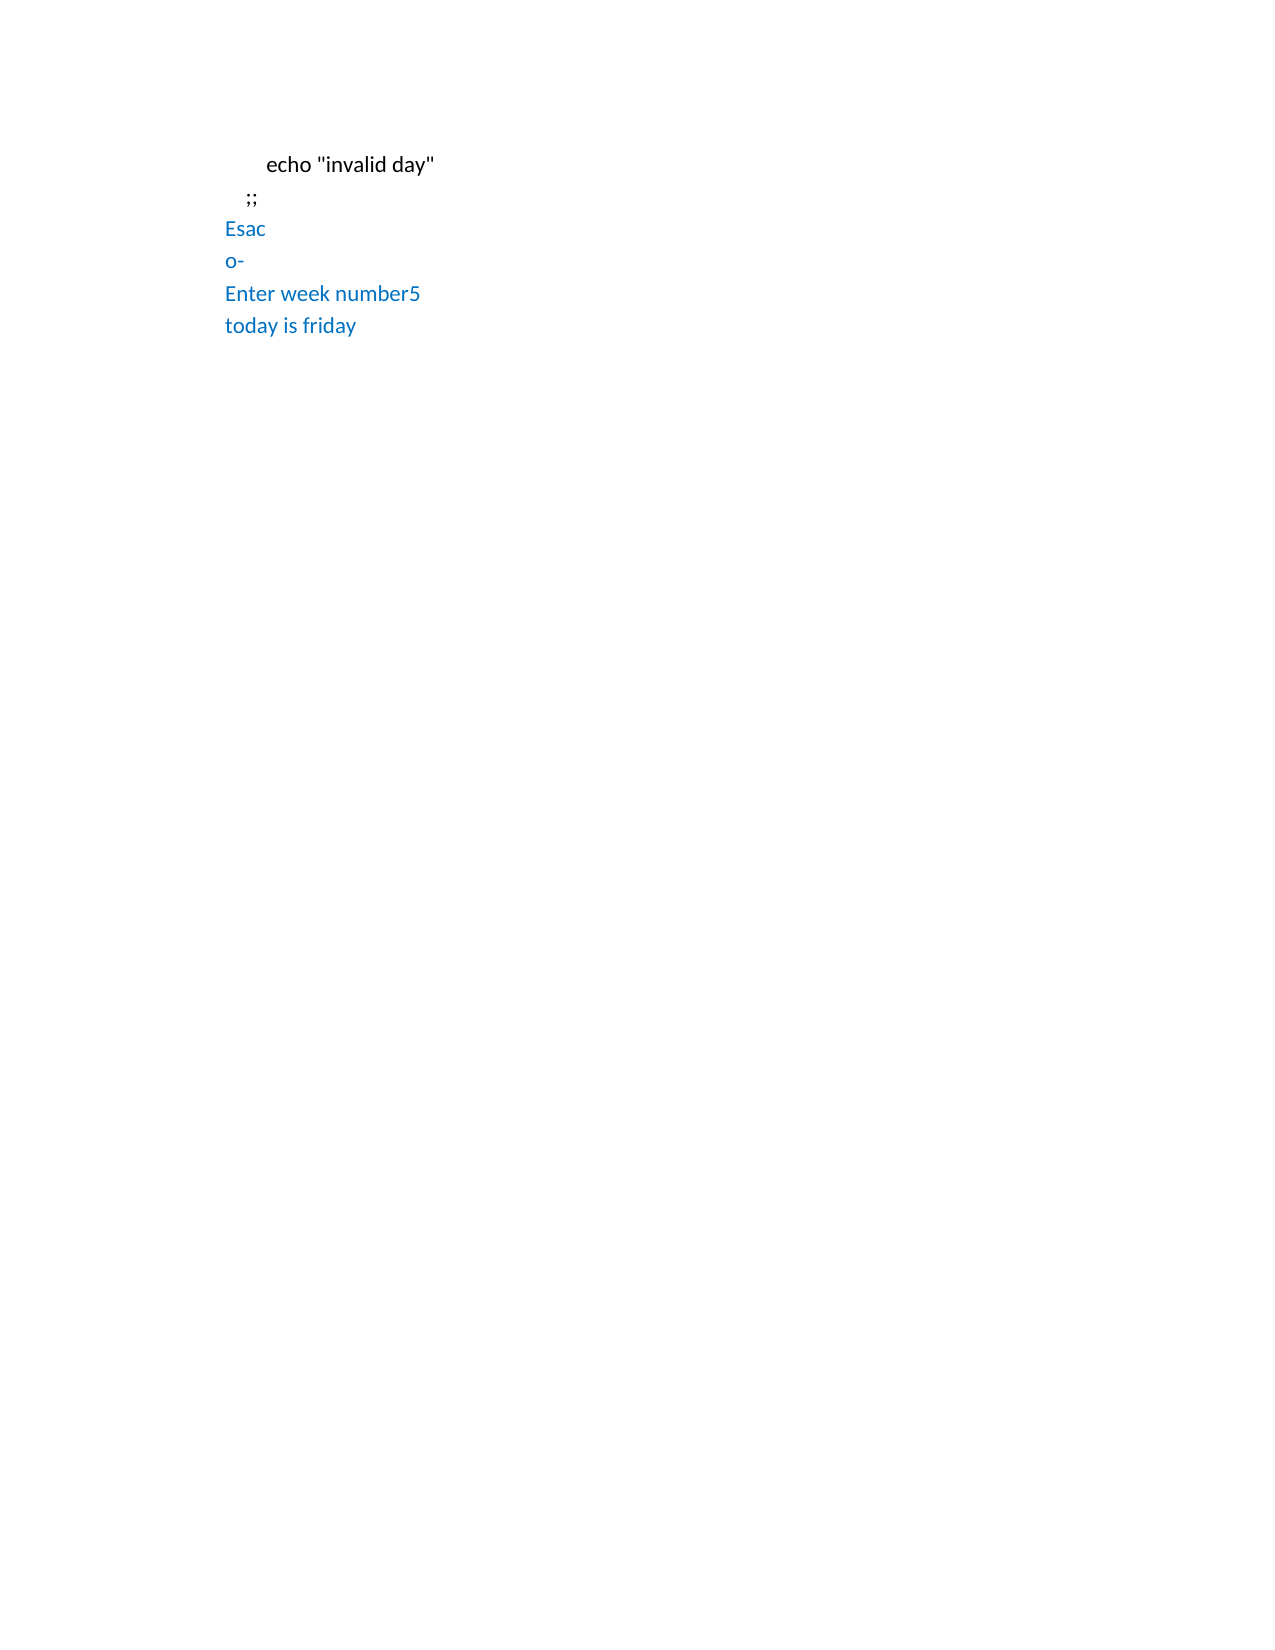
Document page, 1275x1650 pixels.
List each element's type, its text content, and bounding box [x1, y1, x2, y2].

list today is friday [225, 311, 1125, 339]
list echo "invalid day" [225, 150, 1125, 178]
list o- [225, 247, 1125, 274]
list ;; [225, 182, 1125, 210]
list Esac [225, 214, 1125, 242]
list Enter week number5 [225, 279, 1125, 307]
